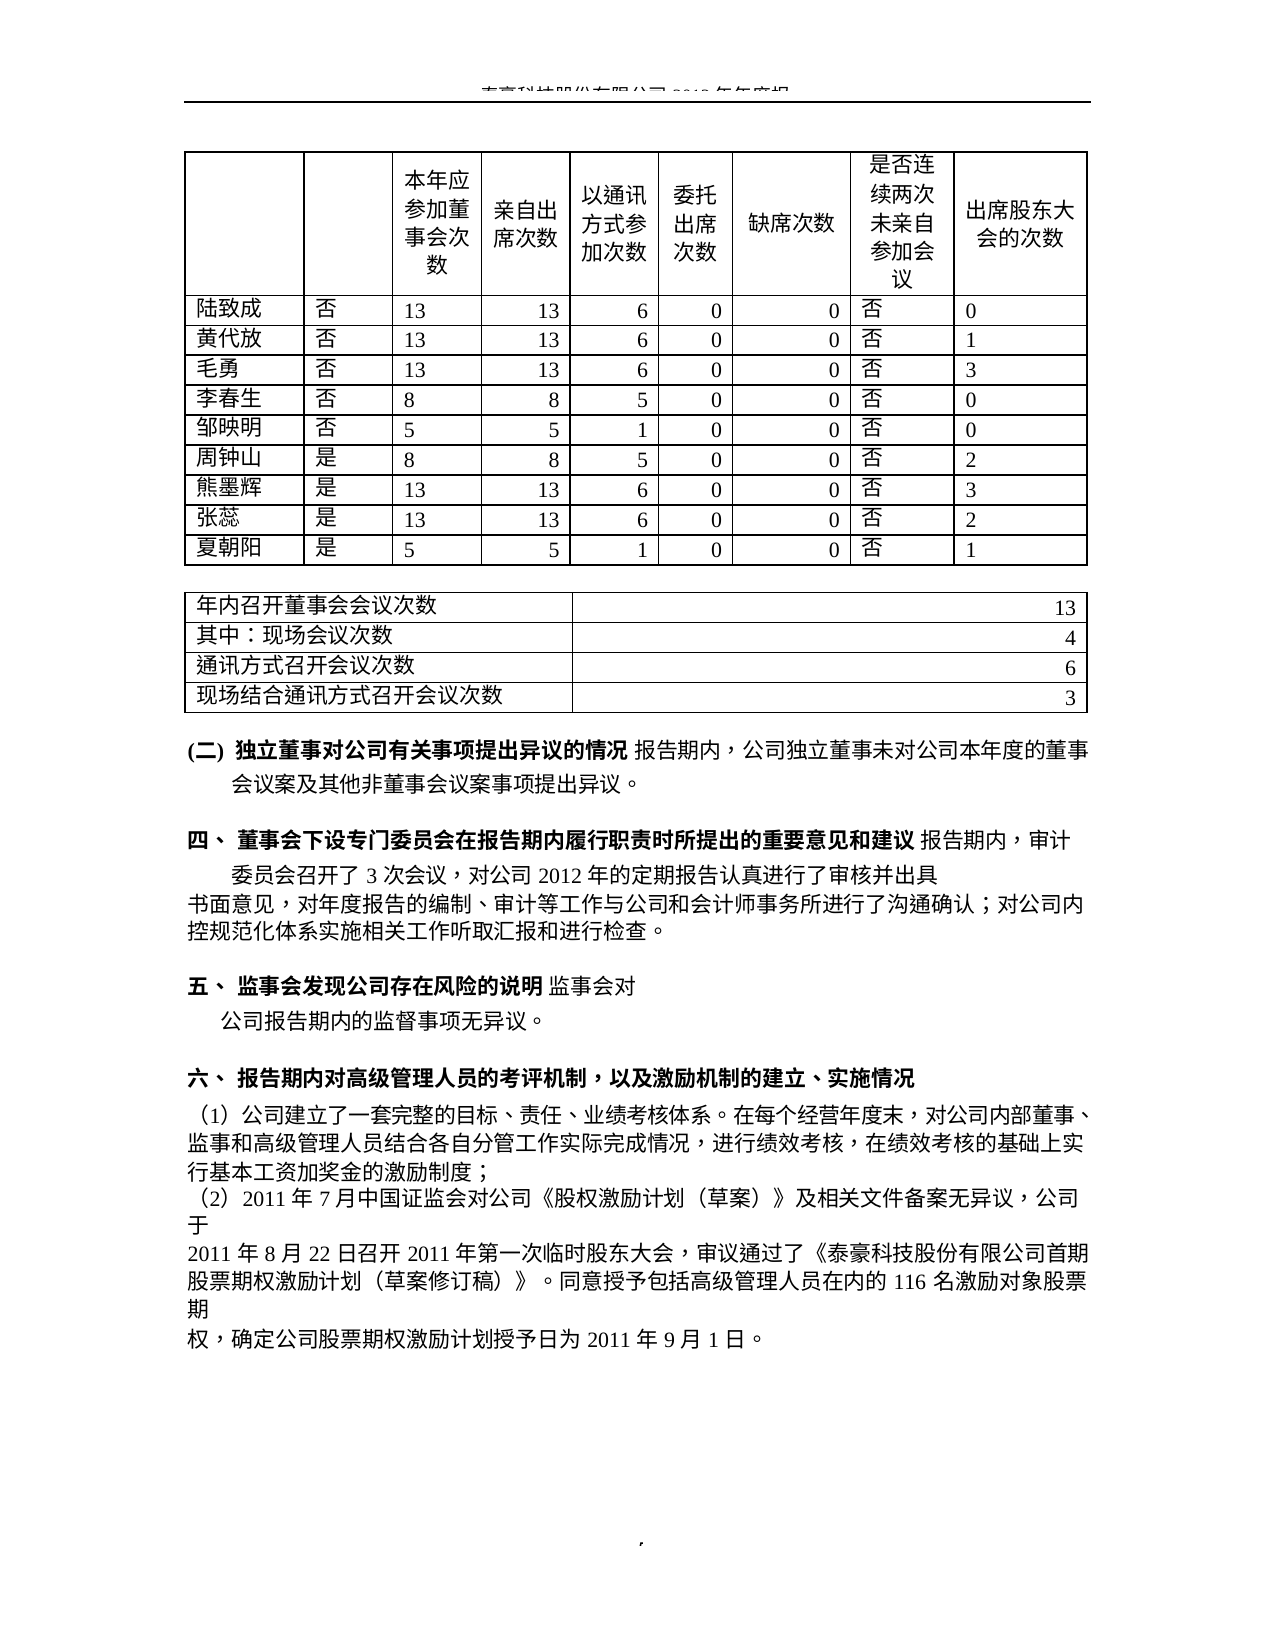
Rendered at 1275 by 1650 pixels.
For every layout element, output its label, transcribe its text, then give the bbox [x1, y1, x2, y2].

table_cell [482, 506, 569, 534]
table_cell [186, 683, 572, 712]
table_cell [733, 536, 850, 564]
text 控规范化体系实施相关工作听取汇报和进行检查。 [187, 917, 768, 945]
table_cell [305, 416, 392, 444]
subtitle 六、 报告期内对高级管理人员的考评机制，以及激励机制的建立、实施情况 [187, 1063, 1089, 1092]
text （2）2011 年 7 月中国证监会对公司《股权激励计划（草案）》及相关文件备案无异议，公司于 [187, 1186, 1100, 1238]
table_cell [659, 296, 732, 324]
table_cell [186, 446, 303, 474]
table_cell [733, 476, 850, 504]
text 五、 监事会发现公司存在风险的说明 监事会对公司报告期内的监督事项无异议。 [187, 971, 638, 1036]
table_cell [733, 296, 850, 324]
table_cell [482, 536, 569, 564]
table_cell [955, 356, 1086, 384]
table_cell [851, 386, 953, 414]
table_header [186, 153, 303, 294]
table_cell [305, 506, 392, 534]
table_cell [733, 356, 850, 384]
text 股票期权激励计划（草案修订稿）》。同意授予包括高级管理人员在内的 116 名激励对象股票期 [187, 1267, 1100, 1323]
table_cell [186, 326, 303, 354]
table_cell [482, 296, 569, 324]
text 2011 年 8 月 22 日召开 2011 年第一次临时股东大会，审议通过了《泰豪科技股份有限公司首期 [187, 1238, 1100, 1267]
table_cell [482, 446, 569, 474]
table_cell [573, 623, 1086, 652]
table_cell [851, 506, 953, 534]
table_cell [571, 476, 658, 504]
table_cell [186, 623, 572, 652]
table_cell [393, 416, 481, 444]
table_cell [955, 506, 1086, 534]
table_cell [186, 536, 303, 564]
text 书面意见，对年度报告的编制、审计等工作与公司和会计师事务所进行了沟通确认；对公司内 [187, 894, 1089, 917]
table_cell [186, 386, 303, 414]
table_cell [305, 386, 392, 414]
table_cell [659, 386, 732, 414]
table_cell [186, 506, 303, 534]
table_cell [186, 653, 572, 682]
text 权，确定公司股票期权激励计划授予日为 2011 年 9 月 1 日。 [187, 1323, 1089, 1353]
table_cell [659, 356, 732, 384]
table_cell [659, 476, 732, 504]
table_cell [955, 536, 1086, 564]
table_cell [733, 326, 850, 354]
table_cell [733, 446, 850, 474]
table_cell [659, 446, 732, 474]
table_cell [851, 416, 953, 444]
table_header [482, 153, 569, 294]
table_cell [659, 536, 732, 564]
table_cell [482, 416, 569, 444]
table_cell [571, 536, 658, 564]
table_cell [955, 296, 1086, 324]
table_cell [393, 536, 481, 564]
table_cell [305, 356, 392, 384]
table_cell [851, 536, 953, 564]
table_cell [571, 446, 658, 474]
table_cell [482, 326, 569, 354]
text (二) 独立董事对公司有关事项提出异议的情况 报告期内，公司独立董事未对公司本年度的董事会议案及其他非董事会议案事项提出异议。 [187, 736, 1100, 798]
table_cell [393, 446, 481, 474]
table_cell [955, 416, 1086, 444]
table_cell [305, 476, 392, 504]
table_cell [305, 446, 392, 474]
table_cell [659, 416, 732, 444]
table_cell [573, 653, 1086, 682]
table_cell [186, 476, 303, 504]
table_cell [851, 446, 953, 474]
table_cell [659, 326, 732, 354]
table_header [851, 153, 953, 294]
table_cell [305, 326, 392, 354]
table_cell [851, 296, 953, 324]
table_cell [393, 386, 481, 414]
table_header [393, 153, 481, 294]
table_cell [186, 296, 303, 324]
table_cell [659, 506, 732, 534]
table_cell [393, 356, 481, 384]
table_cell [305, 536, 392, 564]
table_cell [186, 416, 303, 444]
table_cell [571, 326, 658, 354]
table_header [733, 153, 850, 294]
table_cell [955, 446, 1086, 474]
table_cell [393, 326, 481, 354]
text （1）公司建立了一套完整的目标、责任、业绩考核体系。在每个经营年度末，对公司内部董事、 监事和高级管理人员结合各自分管工作实际完成情况，进行绩效考核，在绩效考核的基础上实 行基本工资加奖金的激励制度； [187, 1101, 1100, 1186]
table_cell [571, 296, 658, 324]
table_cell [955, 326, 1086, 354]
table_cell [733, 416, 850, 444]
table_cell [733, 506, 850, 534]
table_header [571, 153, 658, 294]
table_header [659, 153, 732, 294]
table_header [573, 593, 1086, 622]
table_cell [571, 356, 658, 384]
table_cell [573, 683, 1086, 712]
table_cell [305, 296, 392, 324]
text 四、 董事会下设专门委员会在报告期内履行职责时所提出的重要意见和建议 报告期内，审计委员会召开了 3 次会议，对公司 2012 年的定期报告认真进行了审核并出具 [187, 825, 1089, 889]
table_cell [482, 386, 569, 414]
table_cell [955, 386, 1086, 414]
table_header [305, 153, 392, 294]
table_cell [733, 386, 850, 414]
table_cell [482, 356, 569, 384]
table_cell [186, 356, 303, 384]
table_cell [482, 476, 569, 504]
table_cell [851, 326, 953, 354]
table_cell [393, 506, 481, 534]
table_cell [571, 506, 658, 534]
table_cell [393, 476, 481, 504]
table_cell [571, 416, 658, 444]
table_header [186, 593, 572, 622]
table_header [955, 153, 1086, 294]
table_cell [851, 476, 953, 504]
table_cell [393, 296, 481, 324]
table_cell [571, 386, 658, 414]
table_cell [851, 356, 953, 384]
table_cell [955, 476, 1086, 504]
